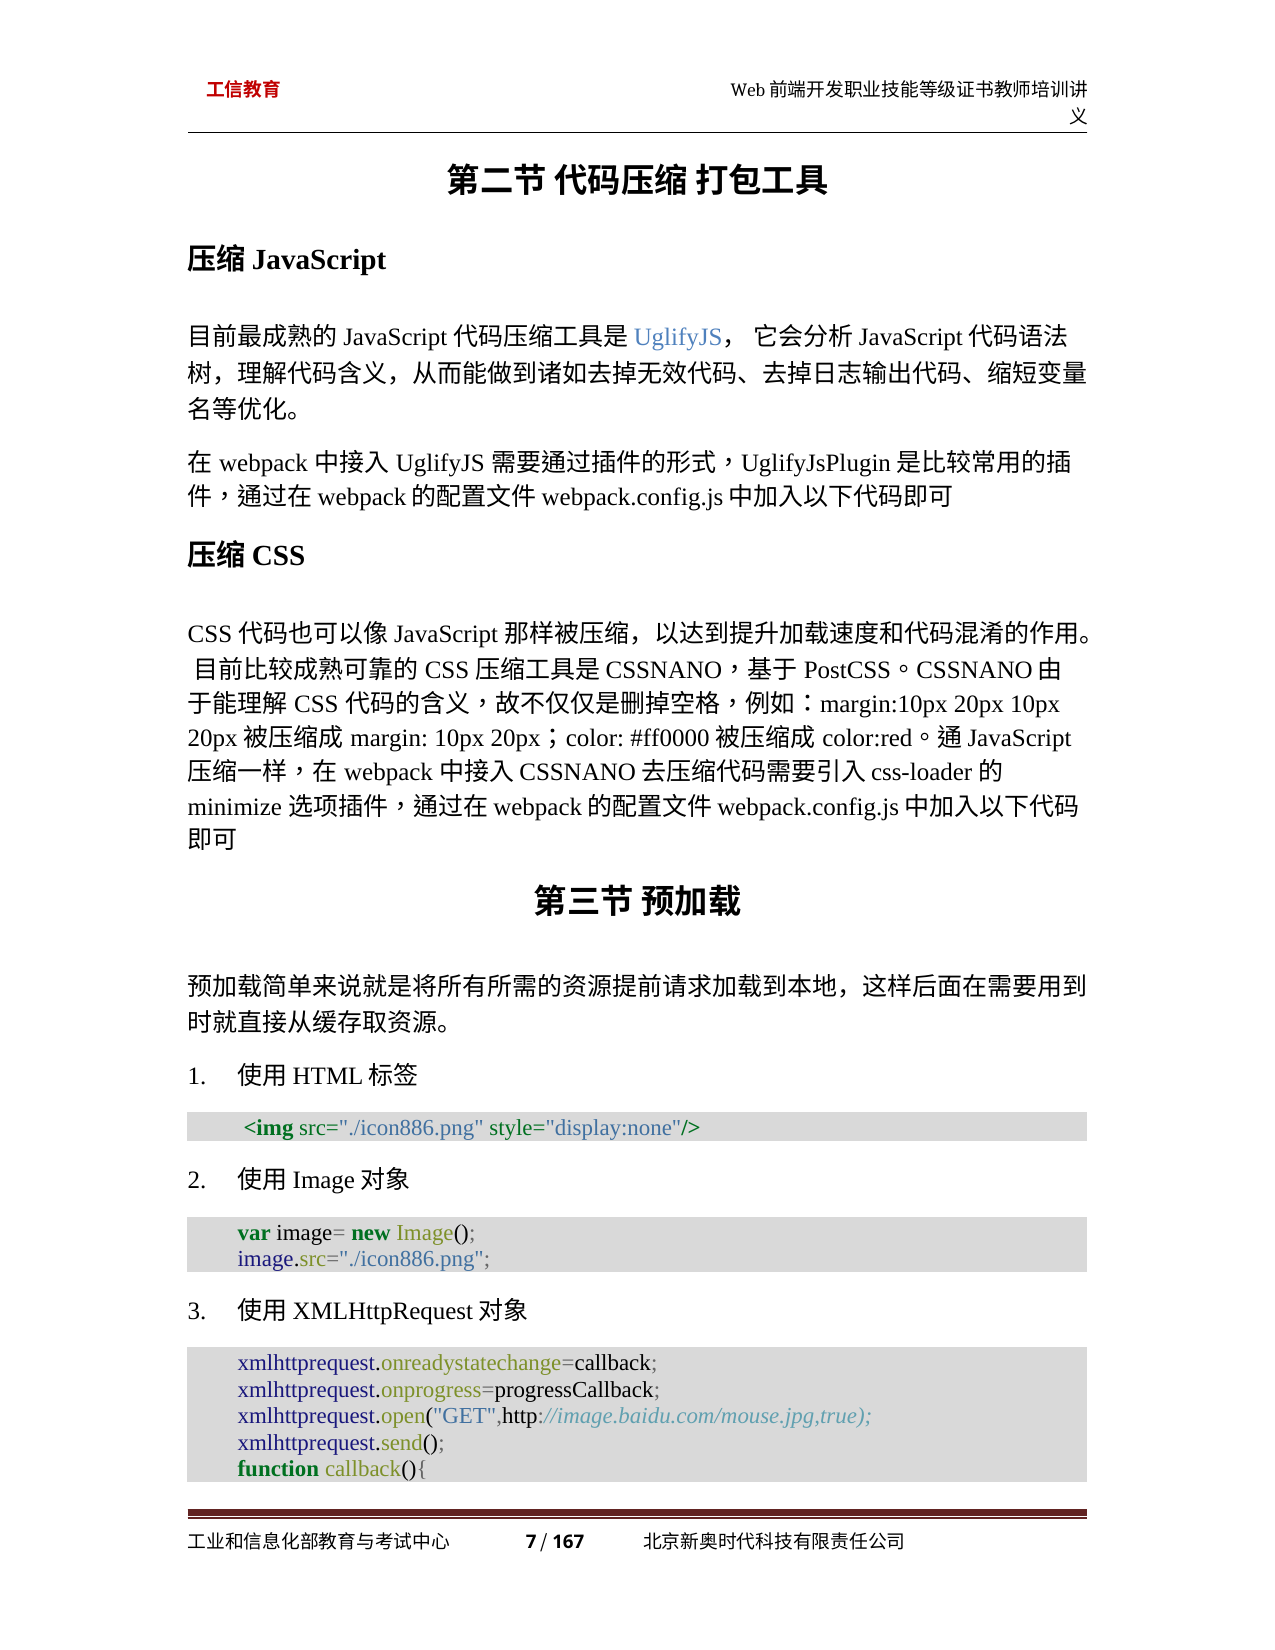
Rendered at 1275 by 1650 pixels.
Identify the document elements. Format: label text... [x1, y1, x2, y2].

list 使用Image对象 [187, 1162, 1087, 1196]
subtitle 第三节 预加载 [187, 875, 1087, 923]
list 使用HTML标签 [187, 1057, 1087, 1091]
subtitle 第二节 代码压缩 打包工具 [187, 154, 1087, 202]
subtitle 压缩CSS [187, 531, 1087, 573]
text 预加载简单来说就是将所有所需的资源提前请求加载到本地，这样后面在需要用到时就直接从缓存取资源。 [187, 966, 1087, 1038]
text CSS 代码也可以像 JavaScript 那样被压缩，以达到提升加载速度和代码混淆的作用。 目前比较成熟可靠的 CSS 压缩工具是CSSNANO，基于 PostCSS。CSSNANO由于能理解 CSS 代码的含义，故不仅仅是删掉空格，例如：margin:10px 20px 10px 20px 被压缩成 margin: 10px 20px；color: #ff0000 被压缩成 color:red。通JavaScript压缩一样，在 webpack 中接入CSSNANO去压缩代码需要引入css-loader 的 minimize 选项插件，通过在webpack的配置文件webpack.config.js中加入以下代码即可 [187, 613, 1087, 856]
subtitle 压缩JavaScript [187, 239, 1087, 278]
text 目前最成熟的 JavaScript 代码压缩工具是UglifyJS， 它会分析 JavaScript代码语法树，理解代码含义，从而能做到诸如去掉无效代码、去掉日志输出代码、缩短变量名等优化。 [187, 317, 1087, 426]
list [187, 1347, 1087, 1482]
list 使用XMLHttpRequest对象 [187, 1293, 1087, 1327]
list var image= new Image(); image.src="./icon886.png"; [187, 1217, 1087, 1272]
list <img src="./icon886.png" style="display:none"/> [187, 1112, 1087, 1141]
text 在 webpack 中接入 UglifyJS 需要通过插件的形式，UglifyJsPlugin是比较常用的插件，通过在webpack的配置文件webpack.config.js中加入以下代码即可 [187, 444, 1087, 512]
